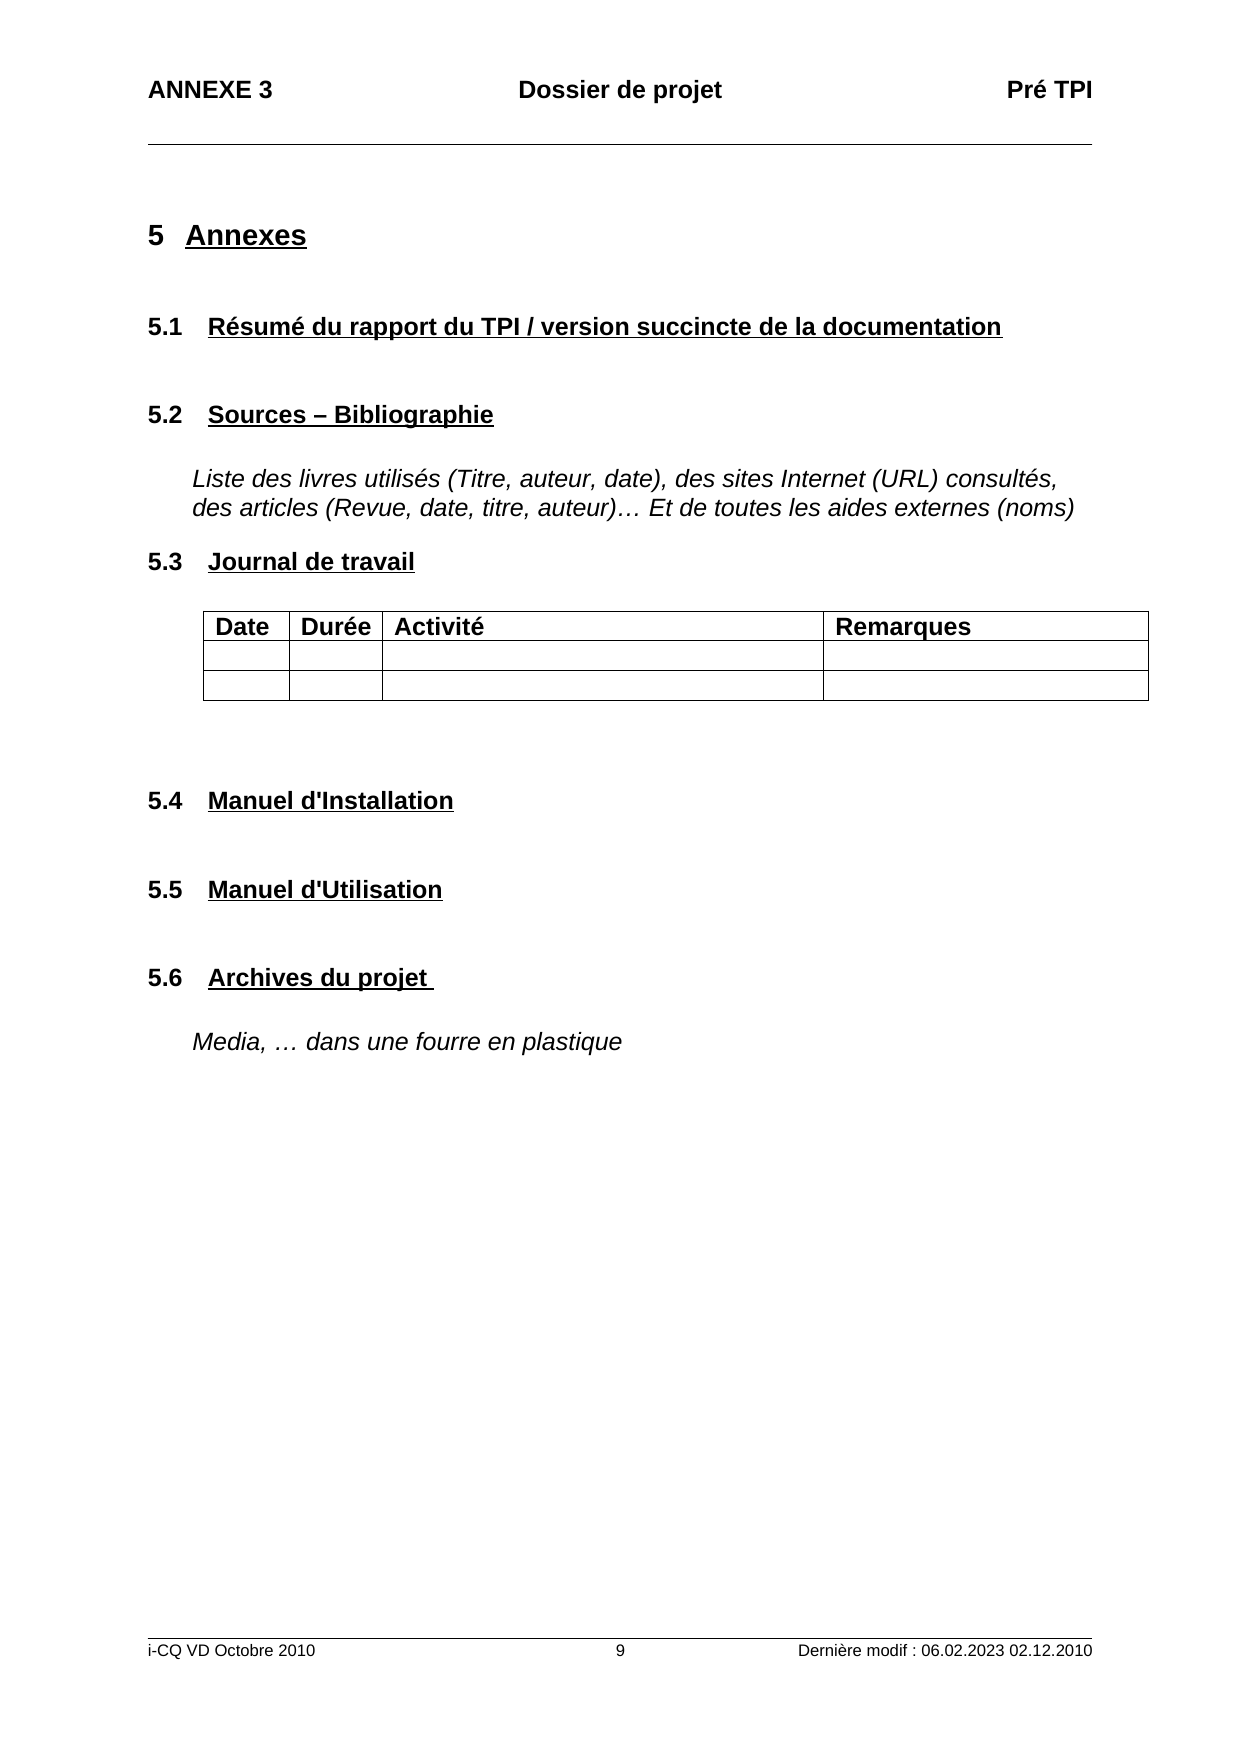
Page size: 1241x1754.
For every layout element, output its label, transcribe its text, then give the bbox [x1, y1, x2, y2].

table_cell [383, 671, 823, 700]
table_header Durée [290, 612, 382, 640]
subtitle Manuel d'Utilisation [148, 875, 1092, 903]
table_header Remarques [824, 612, 1148, 640]
text Liste des livres utilisés (Titre, auteur, date), des sites Internet (URL) consultés, des articles (Revue, date, titre, auteur)… Et de toutes les aides externes (noms) [192, 464, 1092, 522]
subtitle Résumé du rapport du TPI / version succincte de la documentation [148, 312, 1092, 341]
table_header Date [204, 612, 289, 640]
table_header Activité [383, 612, 823, 640]
text Media, … dans une fourre en plastique [192, 1027, 1092, 1056]
subtitle Journal de travail [148, 547, 1092, 576]
table_cell [824, 641, 1148, 670]
table_cell [383, 641, 823, 670]
table_cell [824, 671, 1148, 700]
table_cell [290, 671, 382, 700]
subtitle Annexes [148, 218, 1092, 252]
subtitle Manuel d'Installation [148, 786, 1092, 815]
subtitle Sources – Bibliographie [148, 401, 1092, 429]
subtitle Archives du projet [148, 963, 1092, 992]
table_cell [204, 671, 289, 700]
table_cell [204, 641, 289, 670]
table_cell [290, 641, 382, 670]
